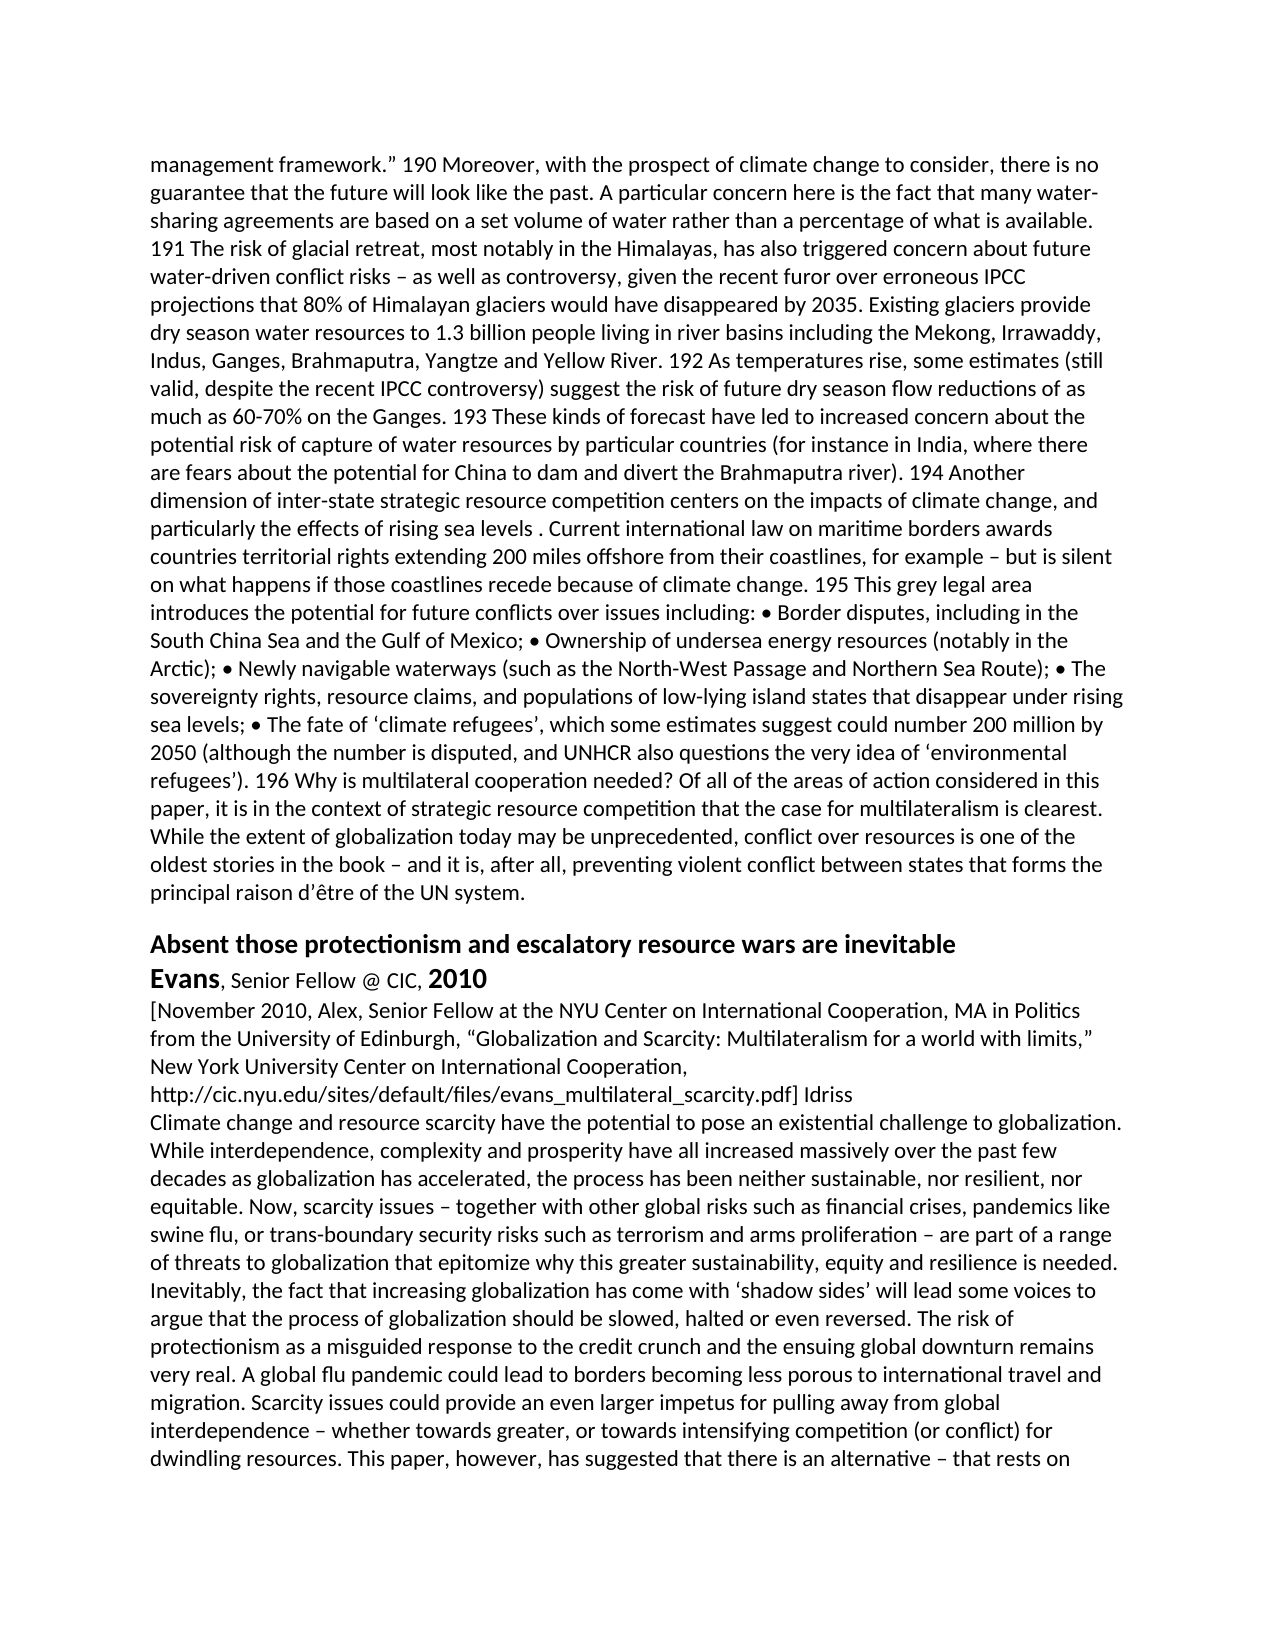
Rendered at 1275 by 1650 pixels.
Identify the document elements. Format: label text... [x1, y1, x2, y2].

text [150, 150, 1125, 907]
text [150, 1108, 1125, 1472]
text [November 2010, Alex, Senior Fellow at the NYU Center on International Cooperation, MA in Politics from the University of Edinburgh, “Globalization and Scarcity: Multilateralism for a world with limits,” New York University Center on International Cooperation, http://cic.nyu.edu/sites/default/files/evans_multilateral_scarcity.pdf] Idriss [150, 996, 1125, 1108]
text Evans, Senior Fellow @ CIC, 2010 [150, 960, 1125, 996]
subtitle Absent those protectionism and escalatory resource wars are inevitable [150, 927, 1125, 960]
